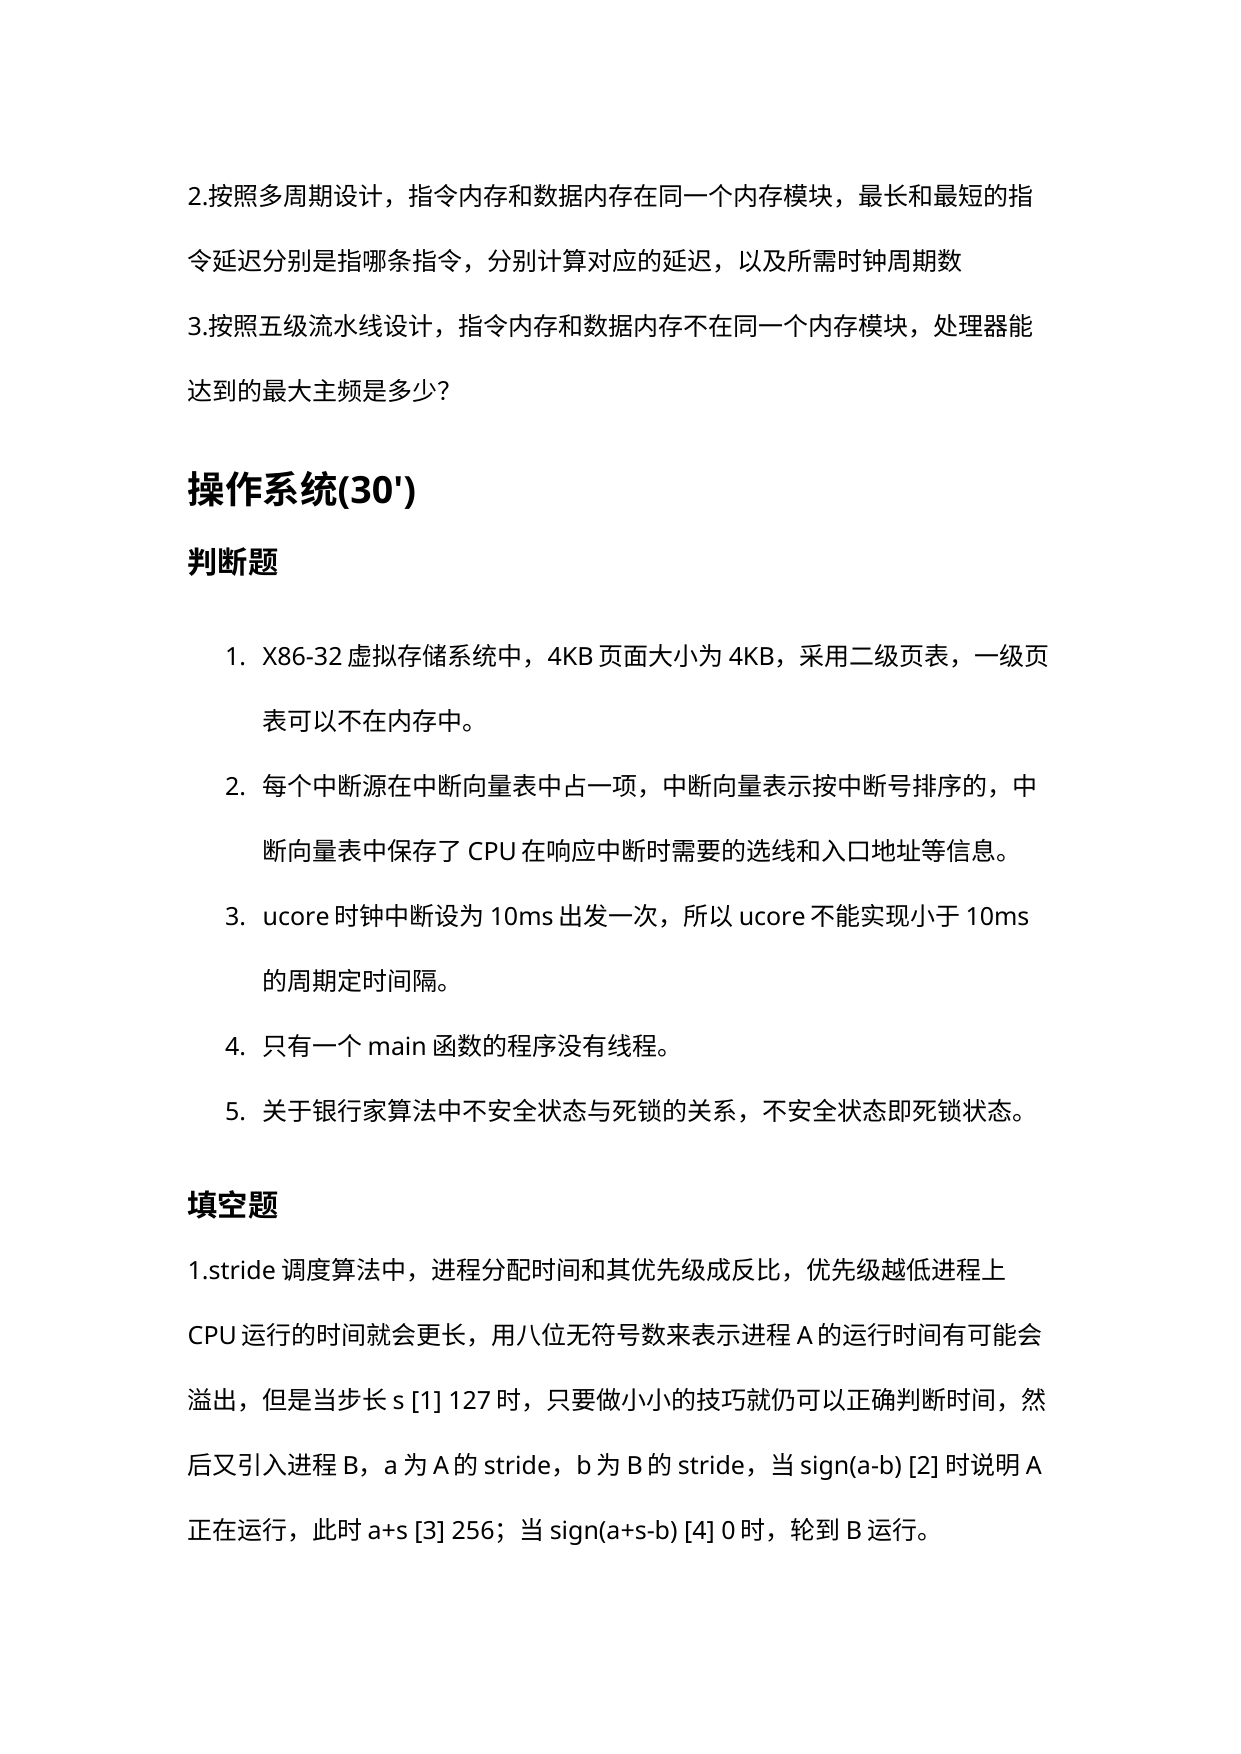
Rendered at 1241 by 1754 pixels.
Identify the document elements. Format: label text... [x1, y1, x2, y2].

text 3.按照五级流水线设计，指令内存和数据内存不在同⼀个内存模块，处理器能达到的最大主频是多少？ [187, 292, 1053, 422]
text 填空题 [187, 1171, 1053, 1236]
list X86-32虚拟存储系统中，4KB页面大小为4KB，采用二级页表，一级页表可以不在内存中。 [225, 622, 1053, 752]
list 每个中断源在中断向量表中占一项，中断向量表示按中断号排序的，中断向量表中保存了CPU在响应中断时需要的选线和入口地址等信息。 [225, 752, 1053, 882]
list ucore时钟中断设为10ms出发一次，所以ucore不能实现小于10ms的周期定时间隔。 [225, 882, 1053, 1012]
list 只有一个main函数的程序没有线程。 [225, 1012, 1053, 1077]
text 1.stride调度算法中，进程分配时间和其优先级成反比，优先级越低进程上CPU运行的时间就会更长，用八位无符号数来表示进程A的运行时间有可能会溢出，但是当步长s [1] 127时，只要做小小的技巧就仍可以正确判断时间，然后又引入进程B，a为A的stride，b为B的stride，当sign(a-b) [2] 时说明A正在运行，此时a+s [3] 256；当sign(a+s-b) [4] 0时，轮到B运行。 [187, 1236, 1053, 1561]
text 判断题 [187, 528, 1053, 593]
text 2.按照多周期设计，指令内存和数据内存在同⼀个内存模块，最长和最短的指令延迟分别是指哪条指令，分别计算对应的延迟，以及所需时钟周期数 [187, 162, 1053, 292]
list 关于银行家算法中不安全状态与死锁的关系，不安全状态即死锁状态。 [225, 1077, 1053, 1142]
text 操作系统(30') [187, 455, 1053, 520]
